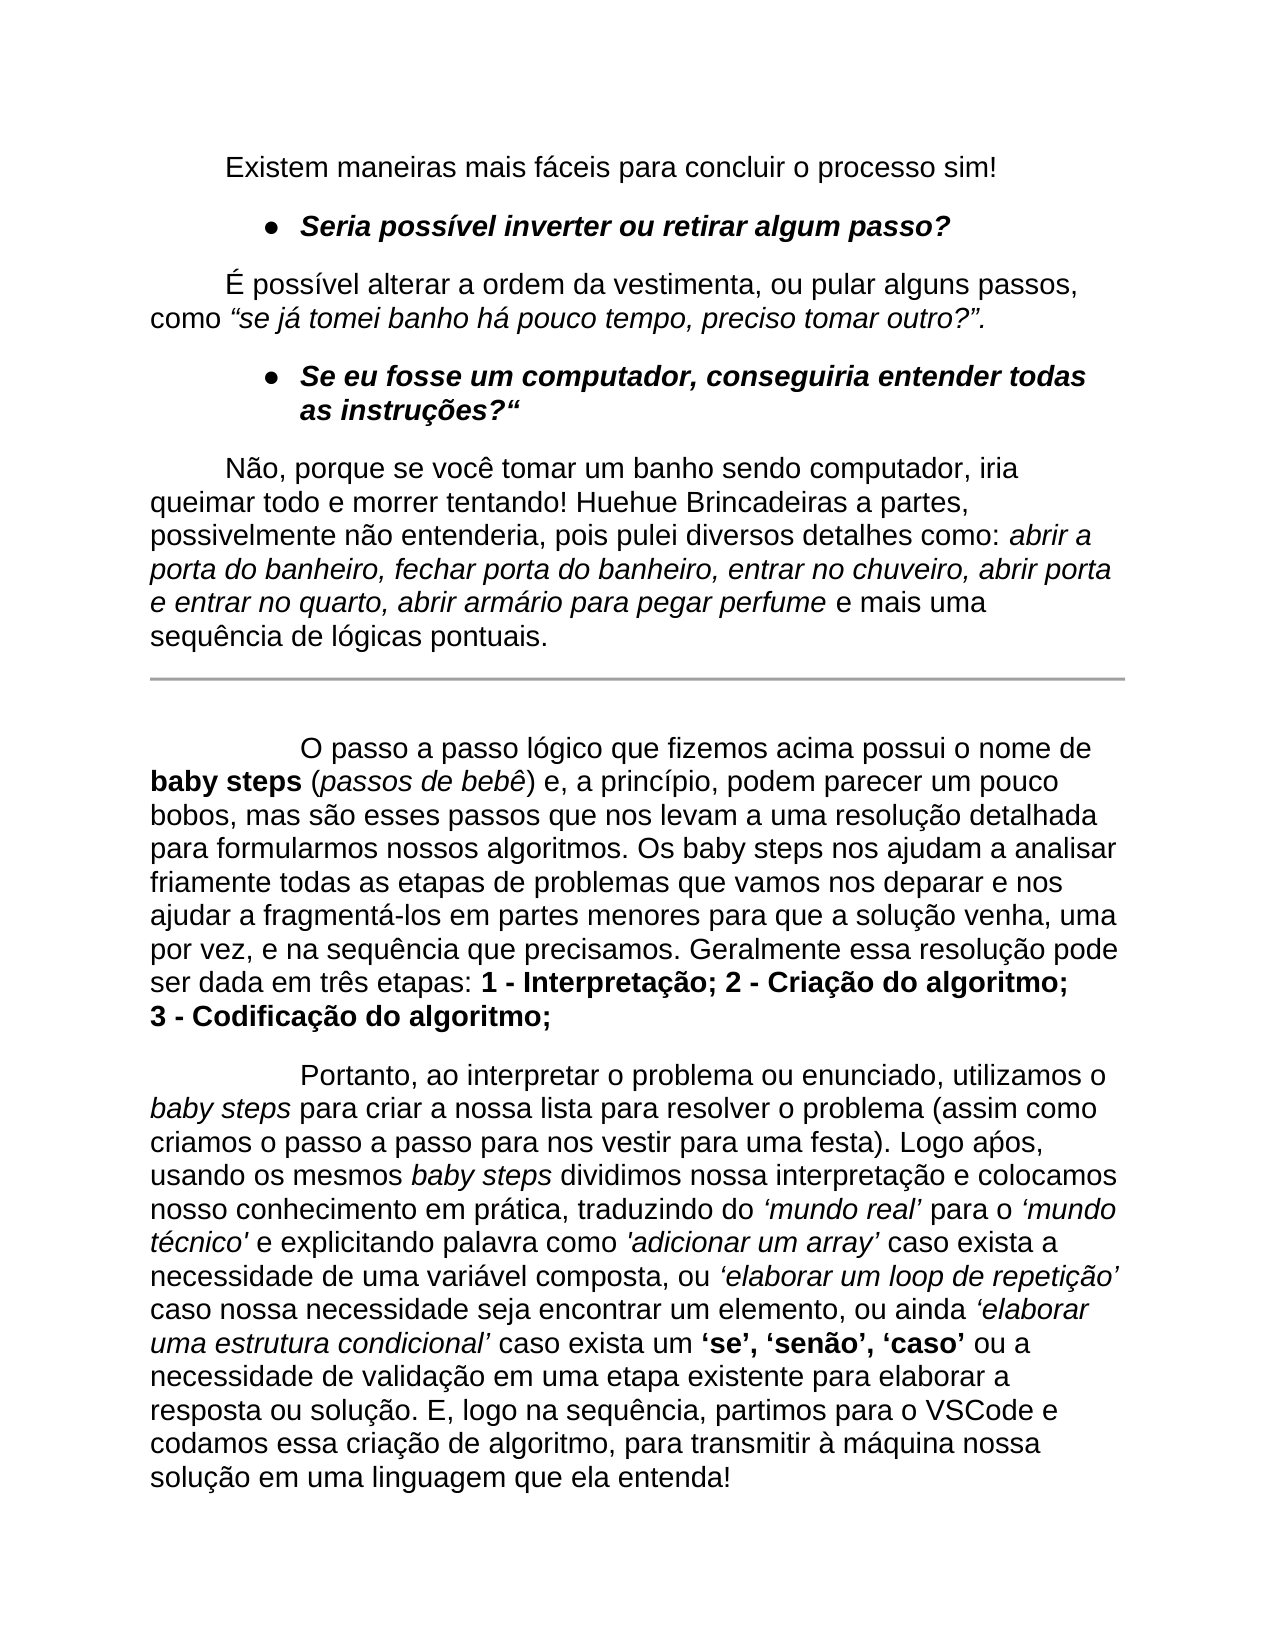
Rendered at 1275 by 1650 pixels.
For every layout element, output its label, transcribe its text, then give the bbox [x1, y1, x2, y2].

text O passo a passo lógico que fizemos acima possui o nome de baby steps (passos de bebê) e, a princípio, podem parecer um pouco bobos, mas são esses passos que nos levam a uma resolução detalhada para formularmos nossos algoritmos. Os baby steps nos ajudam a analisar friamente todas as etapas de problemas que vamos nos deparar e nos ajudar a fragmentá-los em partes menores para que a solução venha, uma por vez, e na sequência que precisamos. Geralmente essa resolução pode ser dada em três etapas: 1 - Interpretação; 2 - Criação do algoritmo; 3 - Codificação do algoritmo; [150, 731, 1125, 1033]
list Seria possível inverter ou retirar algum passo? [262, 208, 1125, 242]
text É possível alterar a ordem da vestimenta, ou pular alguns passos, como “se já tomei banho há pouco tempo, preciso tomar outro?”. [150, 267, 1125, 334]
text Portanto, ao interpretar o problema ou enunciado, utilizamos o baby steps para criar a nossa lista para resolver o problema (assim como criamos o passo a passo para nos vestir para uma festa). Logo aṕos, usando os mesmos baby steps dividimos nossa interpretação e colocamos nosso conhecimento em prática, traduzindo do ‘mundo real’ para o ‘mundo técnico' e explicitando palavra como 'adicionar um array’ caso exista a necessidade de uma variável composta, ou ‘elaborar um loop de repetição’ caso nossa necessidade seja encontrar um elemento, ou ainda ‘elaborar uma estrutura condicional’ caso exista um ‘se’, ‘senão’, ‘caso’ ou a necessidade de validação em uma etapa existente para elaborar a resposta ou solução. E, logo na sequência, partimos para o VSCode e codamos essa criação de algoritmo, para transmitir à máquina nossa solução em uma linguagem que ela entenda! [150, 1058, 1125, 1494]
list Se eu fosse um computador, conseguiria entender todas as instruções?“ [262, 359, 1125, 426]
text Existem maneiras mais fáceis para concluir o processo sim! [150, 150, 1125, 183]
text Não, porque se você tomar um banho sendo computador, iria queimar todo e morrer tentando! Huehue Brincadeiras a partes, possivelmente não entenderia, pois pulei diversos detalhes como: abrir a porta do banheiro, fechar porta do banheiro, entrar no chuveiro, abrir porta e entrar no quarto, abrir armário para pegar perfume e mais uma sequência de lógicas pontuais. [150, 451, 1125, 652]
